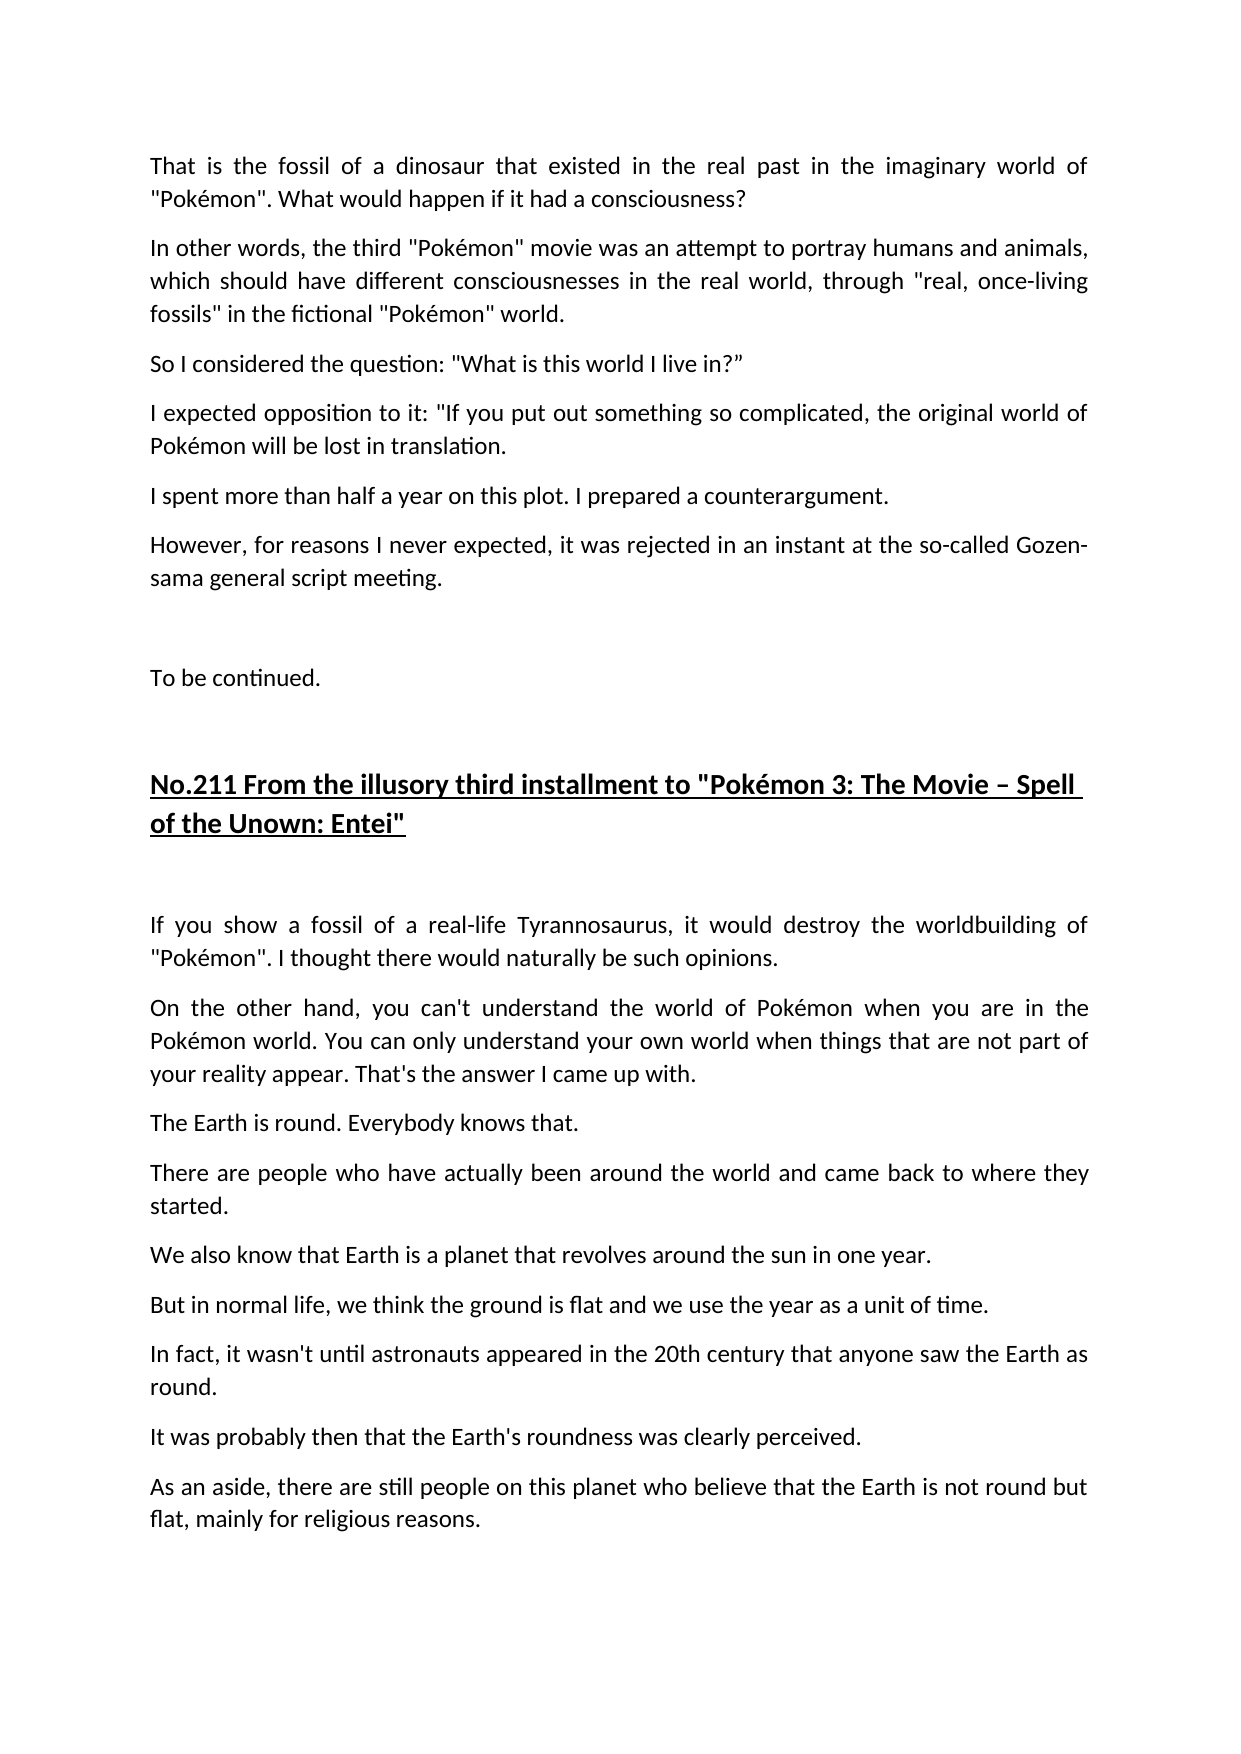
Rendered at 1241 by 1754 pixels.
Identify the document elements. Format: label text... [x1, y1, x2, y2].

text But in normal life, we think the ground is flat and we use the year as a unit of time. [150, 1289, 1090, 1319]
text So I considered the question: "What is this world I live in?” [150, 348, 1090, 378]
text In other words, the third "Pokémon" movie was an attempt to portray humans and animals, which should have different consciousnesses in the real world, through "real, once-living fossils" in the fictional "Pokémon" world. [150, 232, 1090, 329]
text I spent more than half a year on this plot. I prepared a counterargument. [150, 480, 1090, 511]
text The Earth is round. Everybody knows that. [150, 1107, 1090, 1138]
text On the other hand, you can't understand the world of Pokémon when you are in the Pokémon world. You can only understand your own world when things that are not part of your reality appear. That's the answer I came up with. [150, 992, 1090, 1088]
text There are people who have actually been around the world and came back to where they started. [150, 1157, 1090, 1220]
text In fact, it wasn't until astronauts appeared in the 20th century that anyone saw the Earth as round. [150, 1339, 1090, 1402]
text That is the fossil of a dinosaur that existed in the real past in the imaginary world of "Pokémon". What would happen if it had a consciousness? [150, 150, 1090, 213]
text If you show a fossil of a real-life Tyrannosaurus, it would destroy the worldbuilding of "Pokémon". I thought there would naturally be such opinions. [150, 909, 1090, 973]
text I expected opposition to it: "If you put out something so complicated, the original world of Pokémon will be lost in translation. [150, 397, 1090, 461]
text To be continued. [150, 662, 1090, 692]
text However, for reasons I never expected, it was rejected in an instant at the so-called Gozen-sama general script meeting. [150, 529, 1090, 593]
text No.211 From the illusory third installment to "Pokémon 3: The Movie – Spell of the Unown: Entei" [150, 766, 1090, 840]
text We also know that Earth is a planet that revolves around the sun in one year. [150, 1239, 1090, 1270]
text As an aside, there are still people on this planet who believe that the Earth is not round but flat, mainly for religious reasons. [150, 1471, 1090, 1534]
text It was probably then that the Earth's roundness was clearly perceived. [150, 1421, 1090, 1452]
